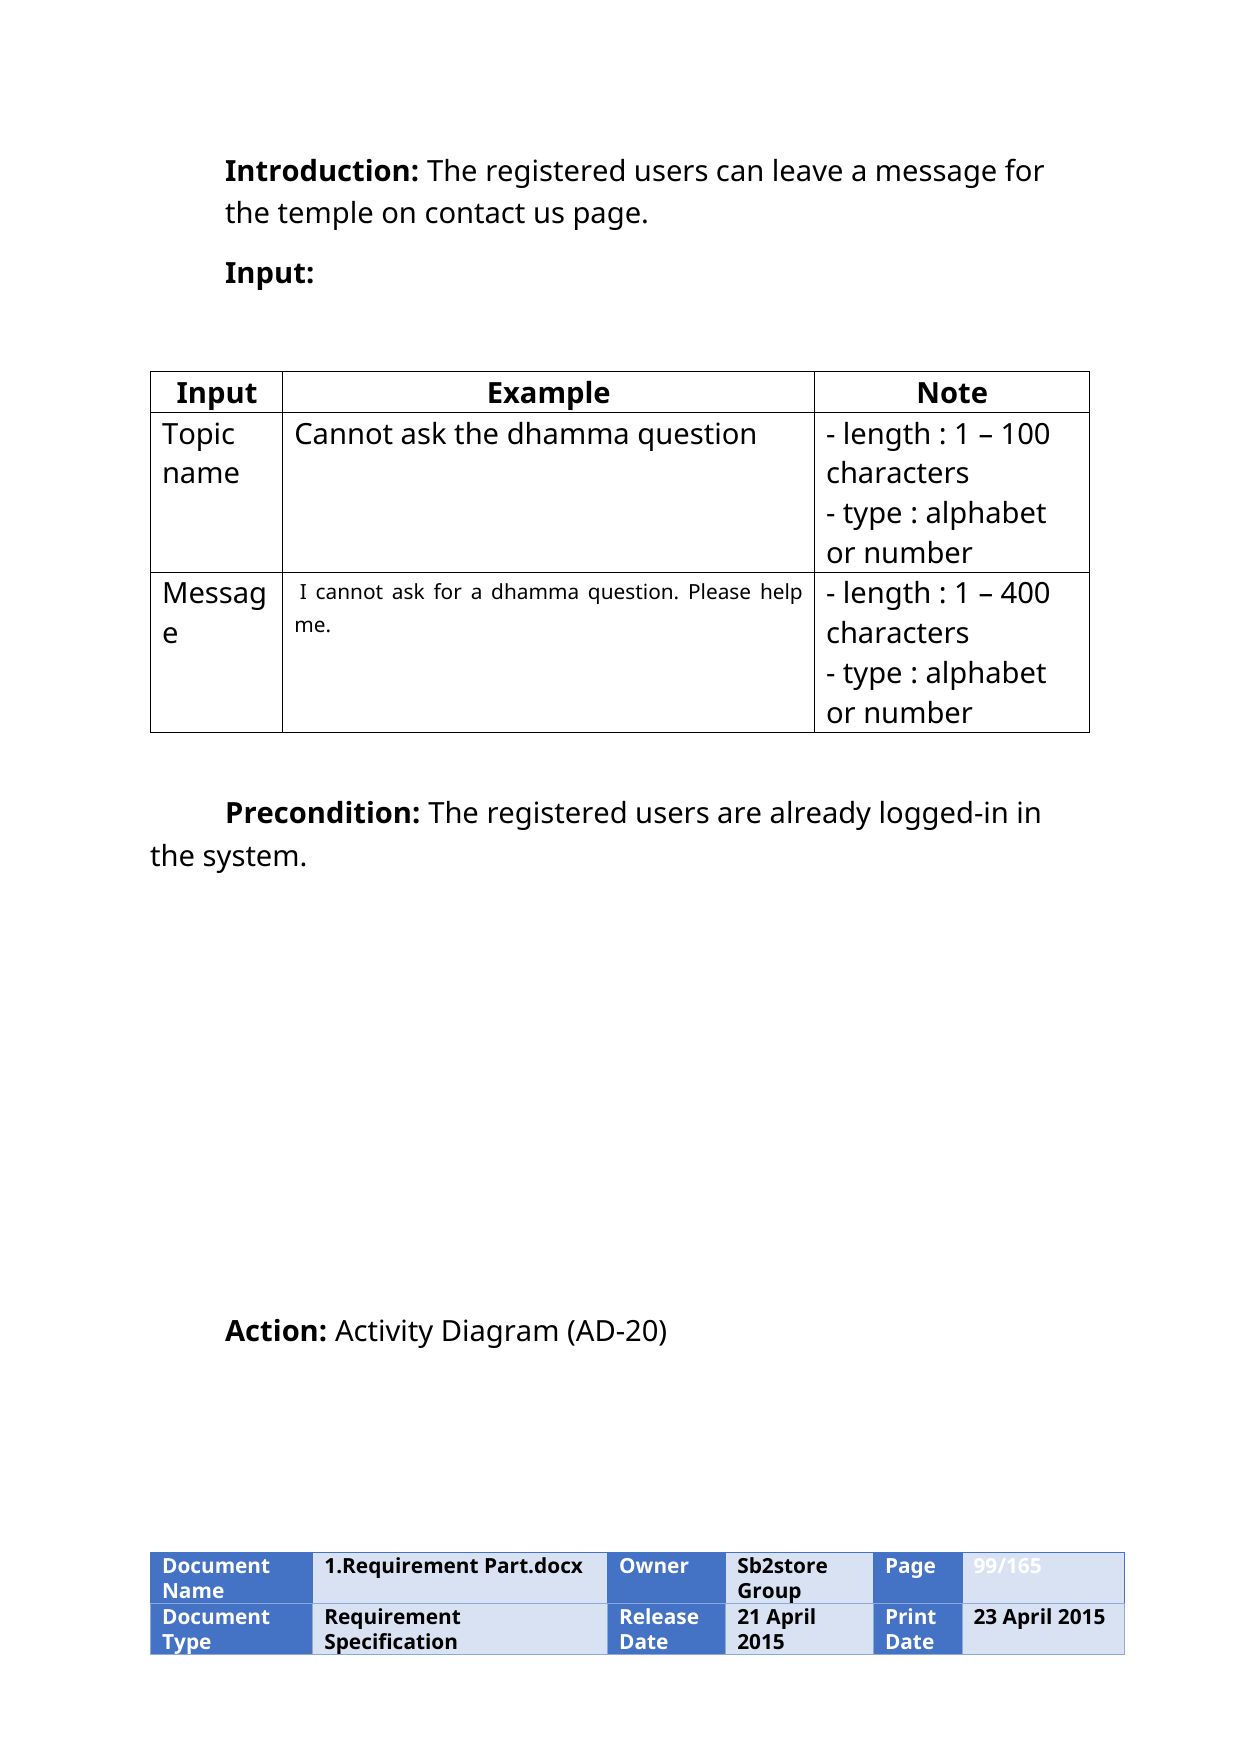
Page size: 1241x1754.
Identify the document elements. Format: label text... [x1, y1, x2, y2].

table_header Note [815, 372, 1089, 412]
text Precondition: The registered users are already logged-in in the system. [150, 792, 1090, 874]
table_cell Message [151, 573, 282, 732]
table_cell - length : 1 – 100 characters - type : alphabet or number [815, 413, 1089, 572]
text Input: [150, 252, 1090, 292]
table_cell - length : 1 – 400 characters - type : alphabet or number [815, 573, 1089, 732]
table_cell I cannot ask for a dhamma question. Please help me. [283, 573, 814, 732]
table_header Input [151, 372, 282, 412]
text Action: Activity Diagram (AD-20) [150, 1311, 1090, 1350]
table_header Example [283, 372, 814, 412]
table_cell Topic name [151, 413, 282, 572]
text Introduction: The registered users can leave a message for the temple on contact us page. [225, 150, 1090, 232]
table_cell Cannot ask the dhamma question [283, 413, 814, 572]
